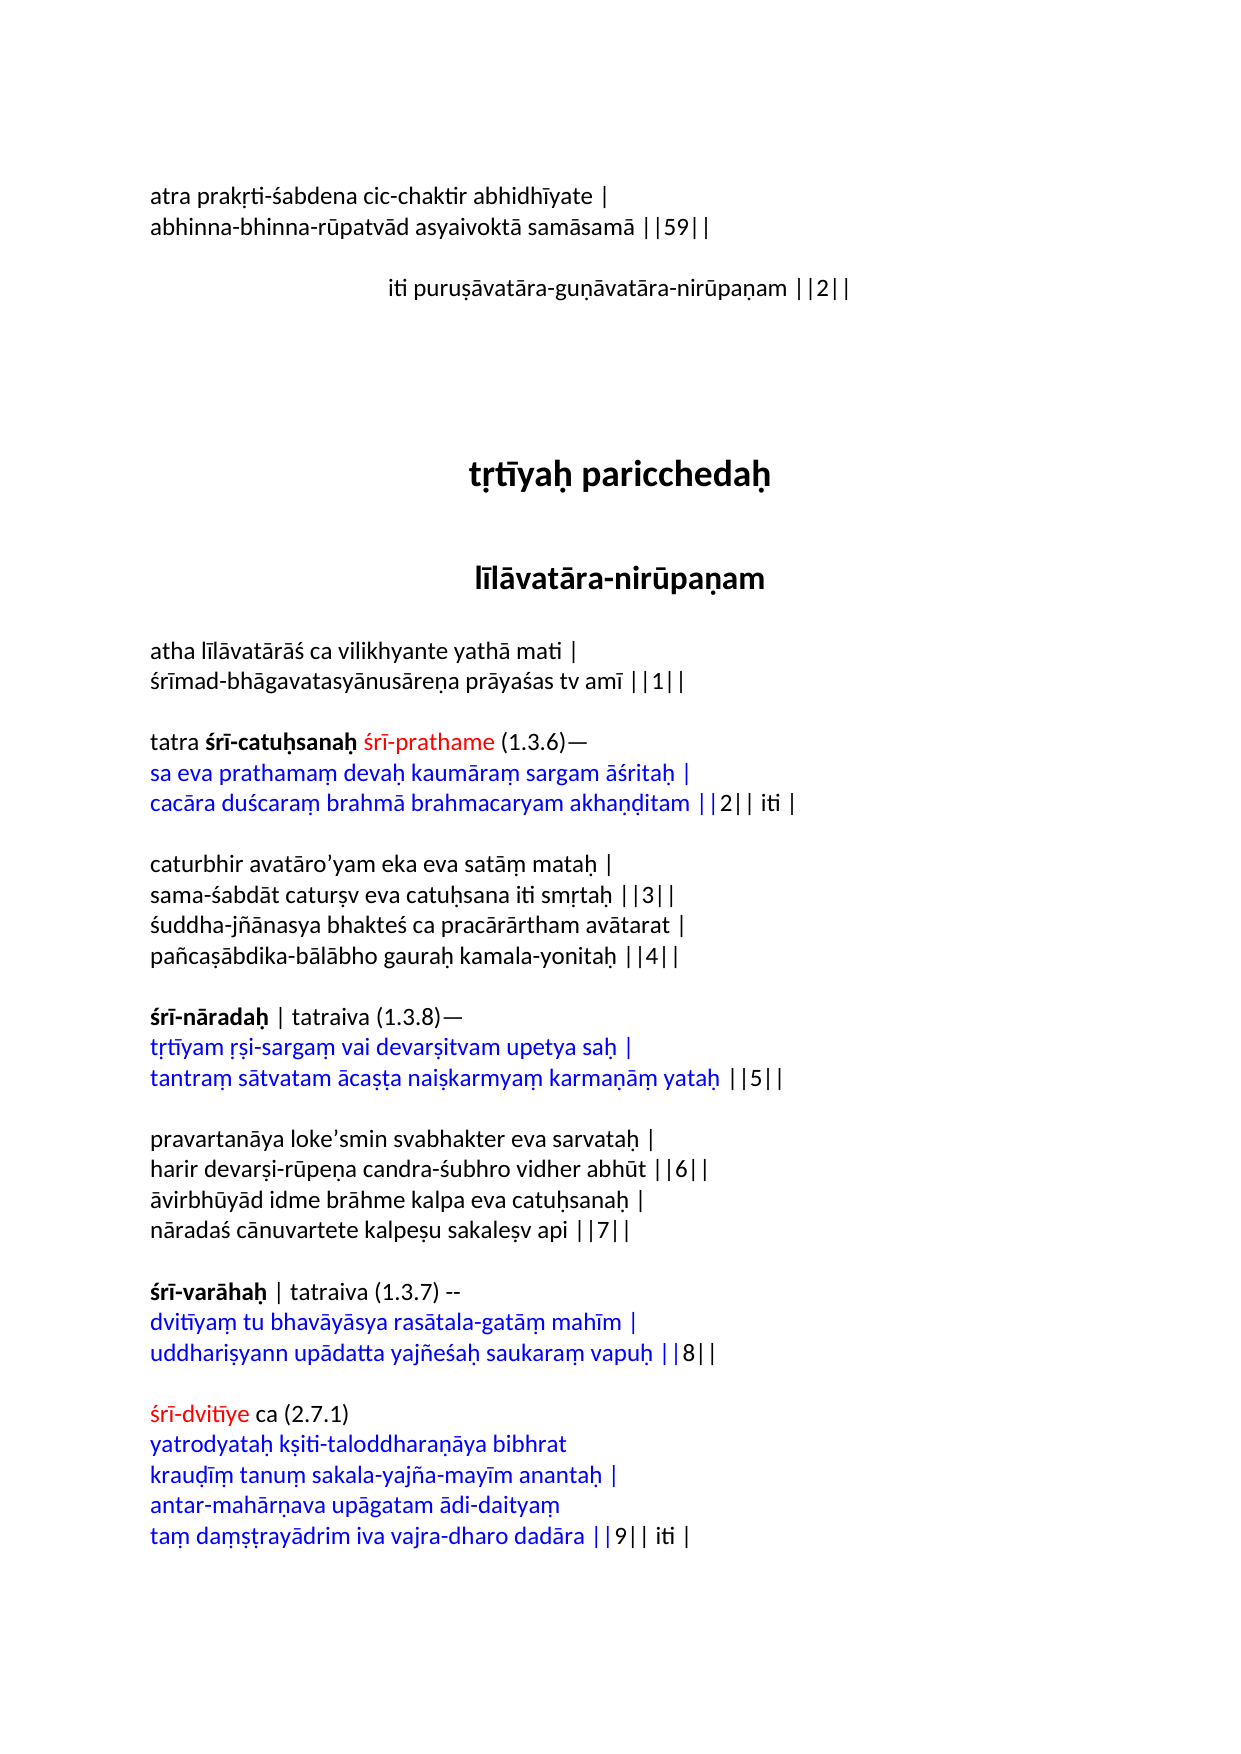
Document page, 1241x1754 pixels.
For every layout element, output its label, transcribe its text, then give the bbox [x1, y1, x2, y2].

text āvirbhūyād idme brāhme kalpa eva catuḥsanaḥ | [150, 1184, 1090, 1215]
text sama-śabdāt caturṣv eva catuḥsana iti smṛtaḥ ||3|| [150, 879, 1090, 909]
subtitle līlāvatāra-nirūpaṇam [150, 557, 1090, 598]
text iti puruṣāvatāra-guṇāvatāra-nirūpaṇam ||2|| [150, 272, 1090, 303]
text tatra śrī-catuḥsanaḥ śrī-prathame (1.3.6)— [150, 726, 1090, 757]
text krauḍīṃ tanuṃ sakala-yajña-mayīm anantaḥ | [150, 1459, 1090, 1489]
text śuddha-jñānasya bhakteś ca pracārārtham avātarat | [150, 909, 1090, 940]
text yatrodyataḥ kṣiti-taloddharaṇāya bibhrat [150, 1428, 1090, 1459]
text harir devarṣi-rūpeṇa candra-śubhro vidher abhūt ||6|| [150, 1154, 1090, 1184]
text atha līlāvatārāś ca vilikhyante yathā mati | [150, 635, 1090, 665]
text tṛtīyam ṛṣi-sargaṃ vai devarṣitvam upetya saḥ | [150, 1032, 1090, 1062]
text sa eva prathamaṃ devaḥ kaumāraṃ sargam āśritaḥ | [150, 757, 1090, 787]
text pañcaṣābdika-bālābho gauraḥ kamala-yonitaḥ ||4|| [150, 940, 1090, 971]
text cacāra duścaraṃ brahmā brahmacaryam akhaṇḍitam ||2|| iti | [150, 787, 1090, 818]
text śrī-dvitīye ca (2.7.1) [150, 1398, 1090, 1428]
text antar-mahārṇava upāgatam ādi-daityaṃ [150, 1489, 1090, 1520]
text tantraṃ sātvatam ācaṣṭa naiṣkarmyaṃ karmaṇāṃ yataḥ ||5|| [150, 1062, 1090, 1093]
text atra prakṛti-śabdena cic-chaktir abhidhīyate | [150, 181, 1090, 211]
text dvitīyaṃ tu bhavāyāsya rasātala-gatāṃ mahīm | [150, 1306, 1090, 1337]
text śrīmad-bhāgavatasyānusāreṇa prāyaśas tv amī ||1|| [150, 665, 1090, 696]
text pravartanāya loke’smin svabhakter eva sarvataḥ | [150, 1123, 1090, 1154]
text śrī-varāhaḥ | tatraiva (1.3.7) -- [150, 1276, 1090, 1306]
text abhinna-bhinna-rūpatvād asyaivoktā samāsamā ||59|| [150, 211, 1090, 242]
text nāradaś cānuvartete kalpeṣu sakaleṣv api ||7|| [150, 1215, 1090, 1245]
text uddhariṣyann upādatta yajñeśaḥ saukaraṃ vapuḥ ||8|| [150, 1337, 1090, 1367]
subtitle tṛtīyaḥ paricchedaḥ [150, 450, 1090, 496]
text caturbhir avatāro’yam eka eva satāṃ mataḥ | [150, 848, 1090, 879]
text taṃ daṃṣṭrayādrim iva vajra-dharo dadāra ||9|| iti | [150, 1520, 1090, 1550]
text śrī-nāradaḥ | tatraiva (1.3.8)— [150, 1001, 1090, 1032]
